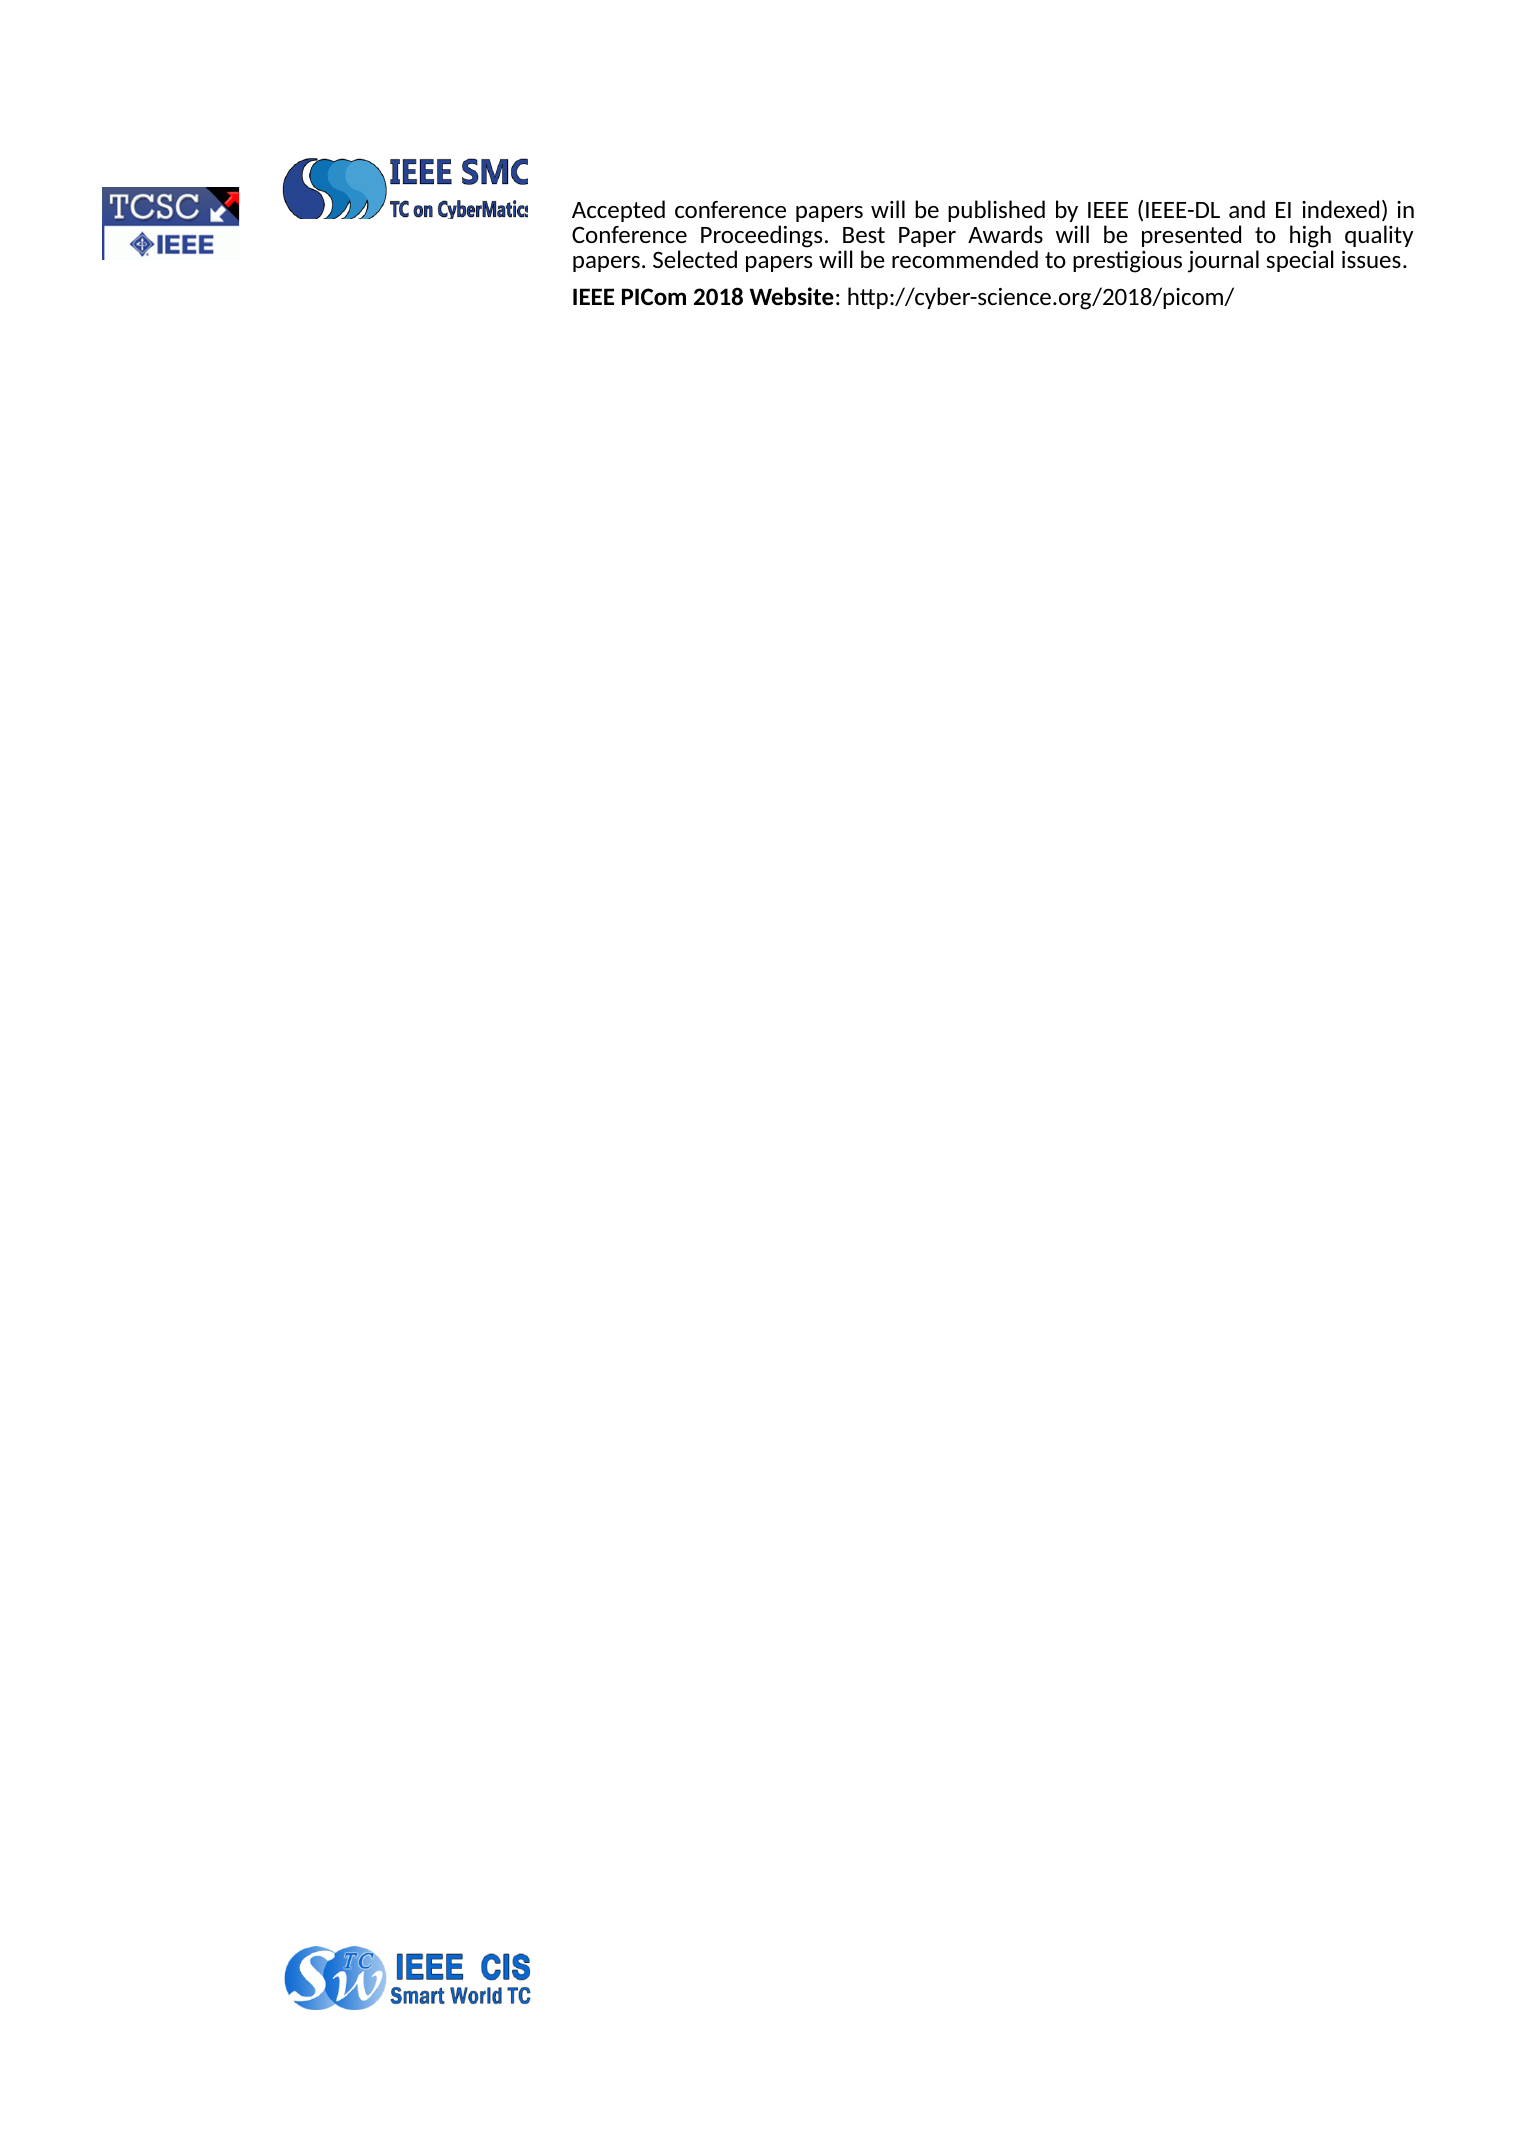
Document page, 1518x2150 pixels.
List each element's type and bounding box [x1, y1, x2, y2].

picture [284, 1946, 538, 2010]
picture [281, 156, 528, 219]
picture [102, 187, 240, 260]
